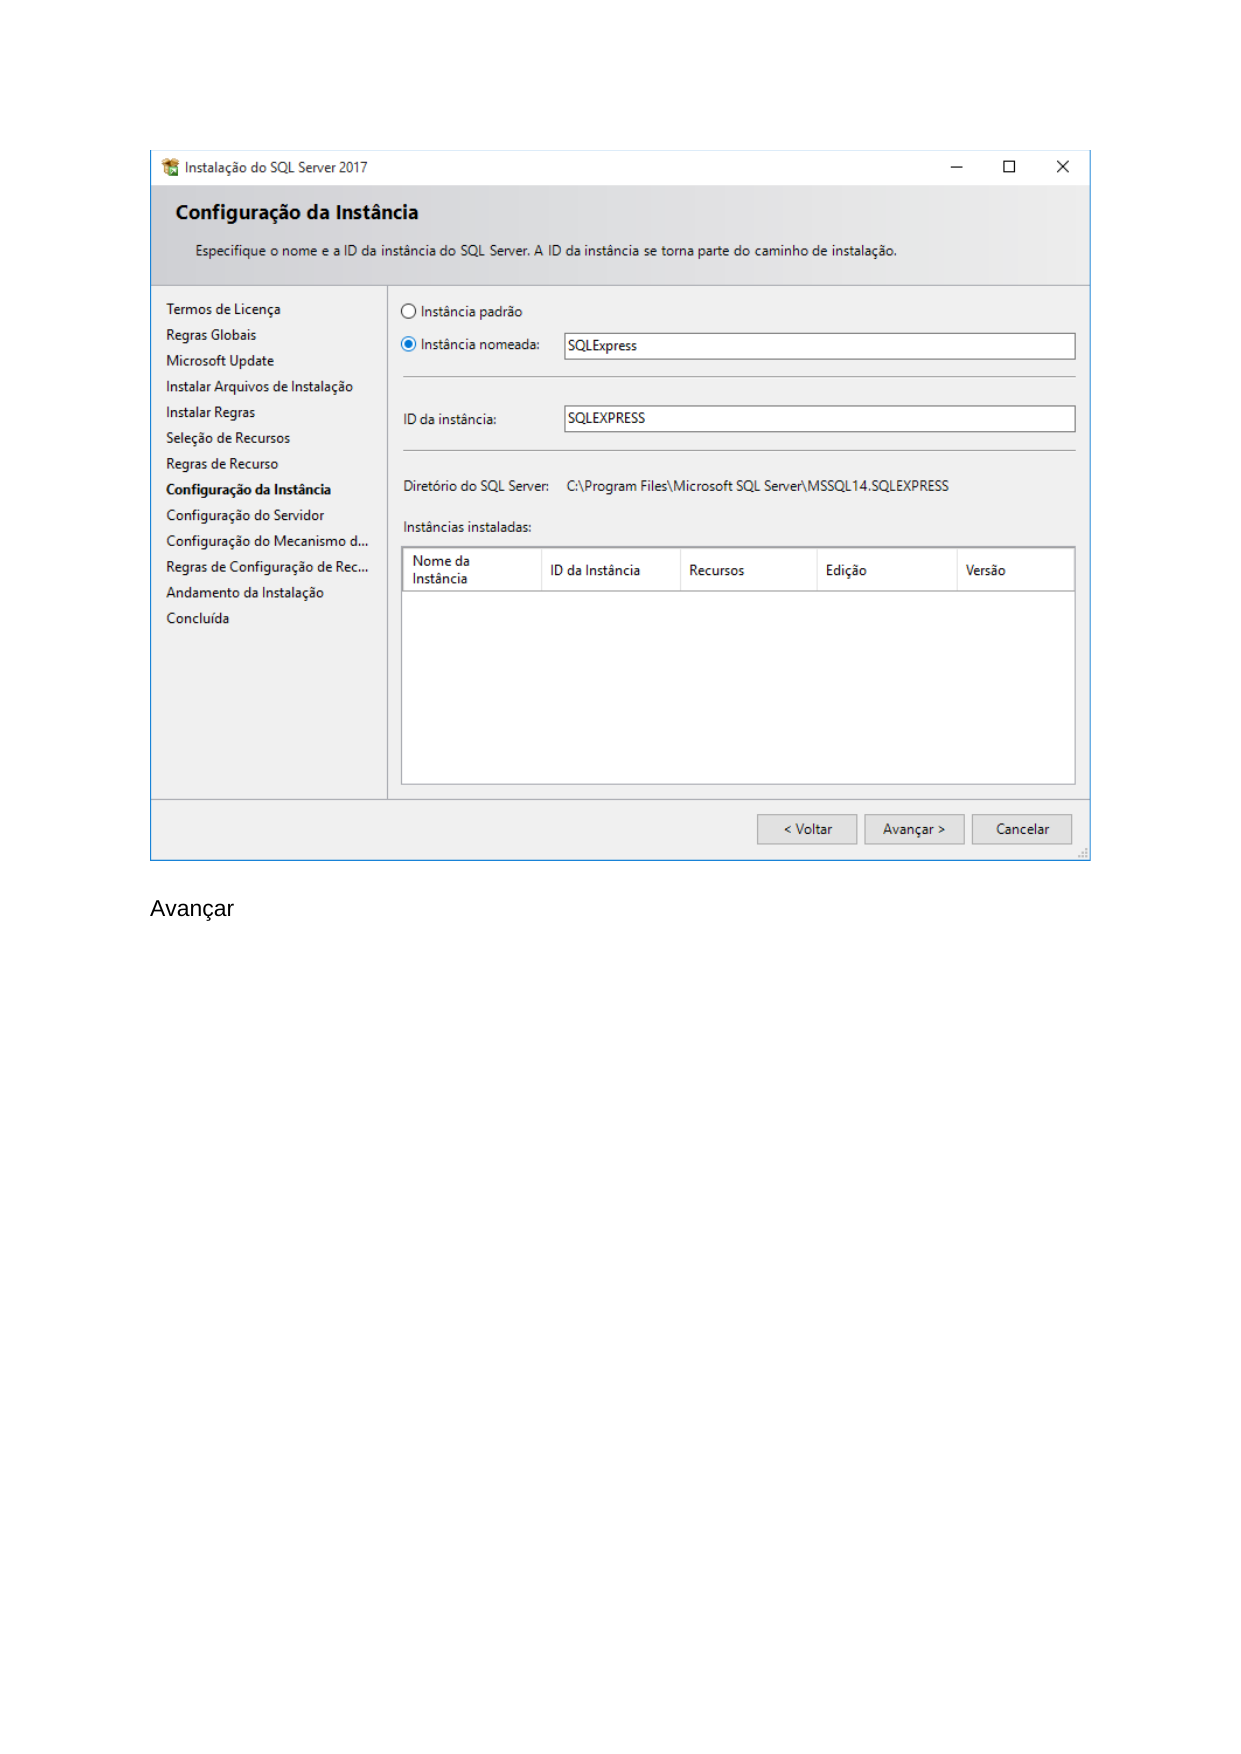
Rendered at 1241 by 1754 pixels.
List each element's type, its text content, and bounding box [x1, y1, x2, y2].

picture [150, 150, 1091, 861]
text Avançar [150, 894, 1090, 921]
